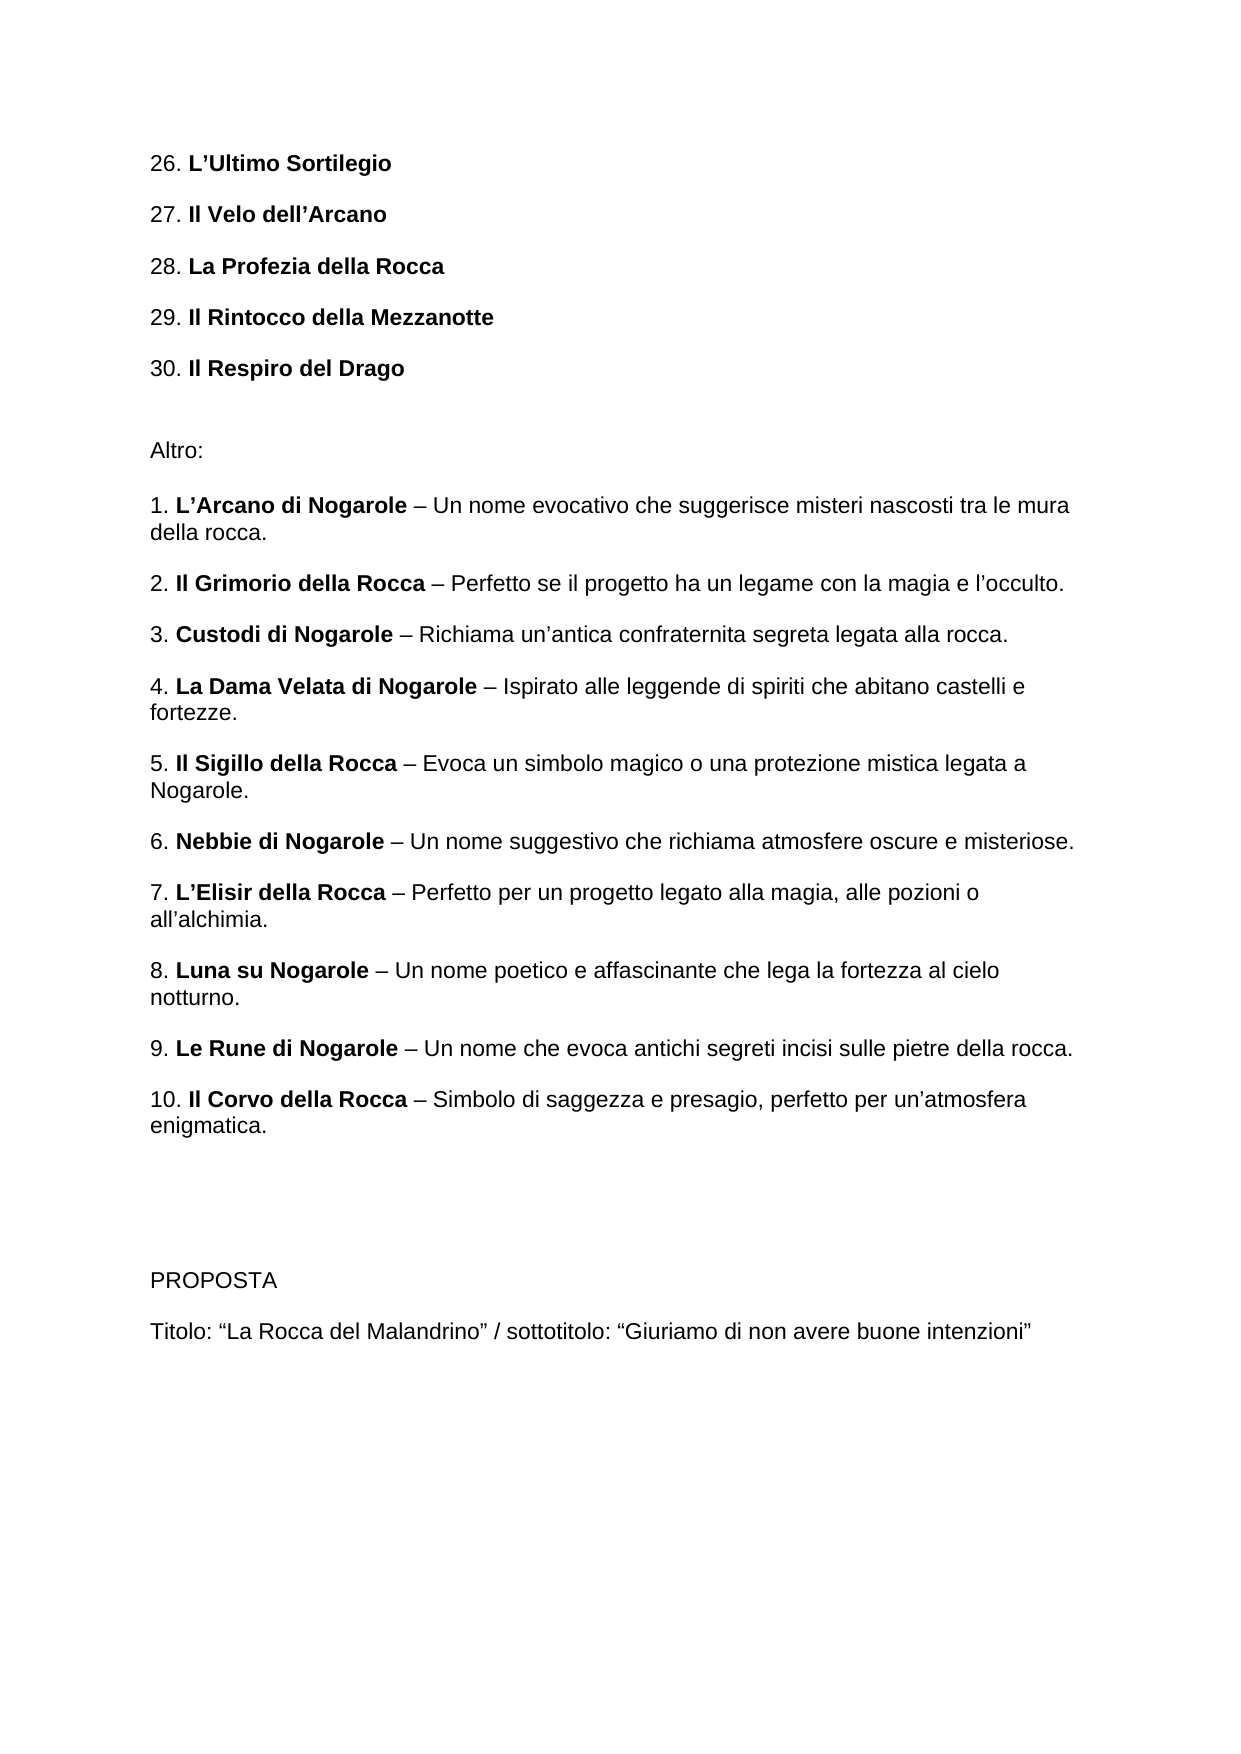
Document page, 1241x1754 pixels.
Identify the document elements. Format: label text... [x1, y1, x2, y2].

text Altro: [150, 437, 1090, 463]
text 2. Il Grimorio della Rocca – Perfetto se il progetto ha un legame con la magia e l’occulto. [150, 570, 1090, 596]
text 1. L’Arcano di Nogarole – Un nome evocativo che suggerisce misteri nascosti tra le mura della rocca. [150, 492, 1090, 545]
text 30. Il Respiro del Drago [150, 355, 1090, 382]
text Titolo: “La Rocca del Malandrino” / sottotitolo: “Giuriamo di non avere buone intenzioni” [150, 1318, 1090, 1344]
text 3. Custodi di Nogarole – Richiama un’antica confraternita segreta legata alla rocca. [150, 621, 1090, 648]
text 5. Il Sigillo della Rocca – Evoca un simbolo magico o una protezione mistica legata a Nogarole. [150, 750, 1090, 803]
text 6. Nebbie di Nogarole – Un nome suggestivo che richiama atmosfere oscure e misteriose. [150, 828, 1090, 854]
text 29. Il Rintocco della Mezzanotte [150, 304, 1090, 330]
text 10. Il Corvo della Rocca – Simbolo di saggezza e presagio, perfetto per un’atmosfera enigmatica. [150, 1086, 1090, 1139]
text PROPOSTA [150, 1267, 1090, 1293]
text 7. L’Elisir della Rocca – Perfetto per un progetto legato alla magia, alle pozioni o all’alchimia. [150, 879, 1090, 932]
text 27. Il Velo dell’Arcano [150, 201, 1090, 228]
text 28. La Profezia della Rocca [150, 253, 1090, 279]
text 4. La Dama Velata di Nogarole – Ispirato alle leggende di spiriti che abitano castelli e fortezze. [150, 673, 1090, 725]
text 9. Le Rune di Nogarole – Un nome che evoca antichi segreti incisi sulle pietre della rocca. [150, 1035, 1090, 1061]
text 26. L’Ultimo Sortilegio [150, 150, 1090, 176]
text 8. Luna su Nogarole – Un nome poetico e affascinante che lega la fortezza al cielo notturno. [150, 957, 1090, 1010]
